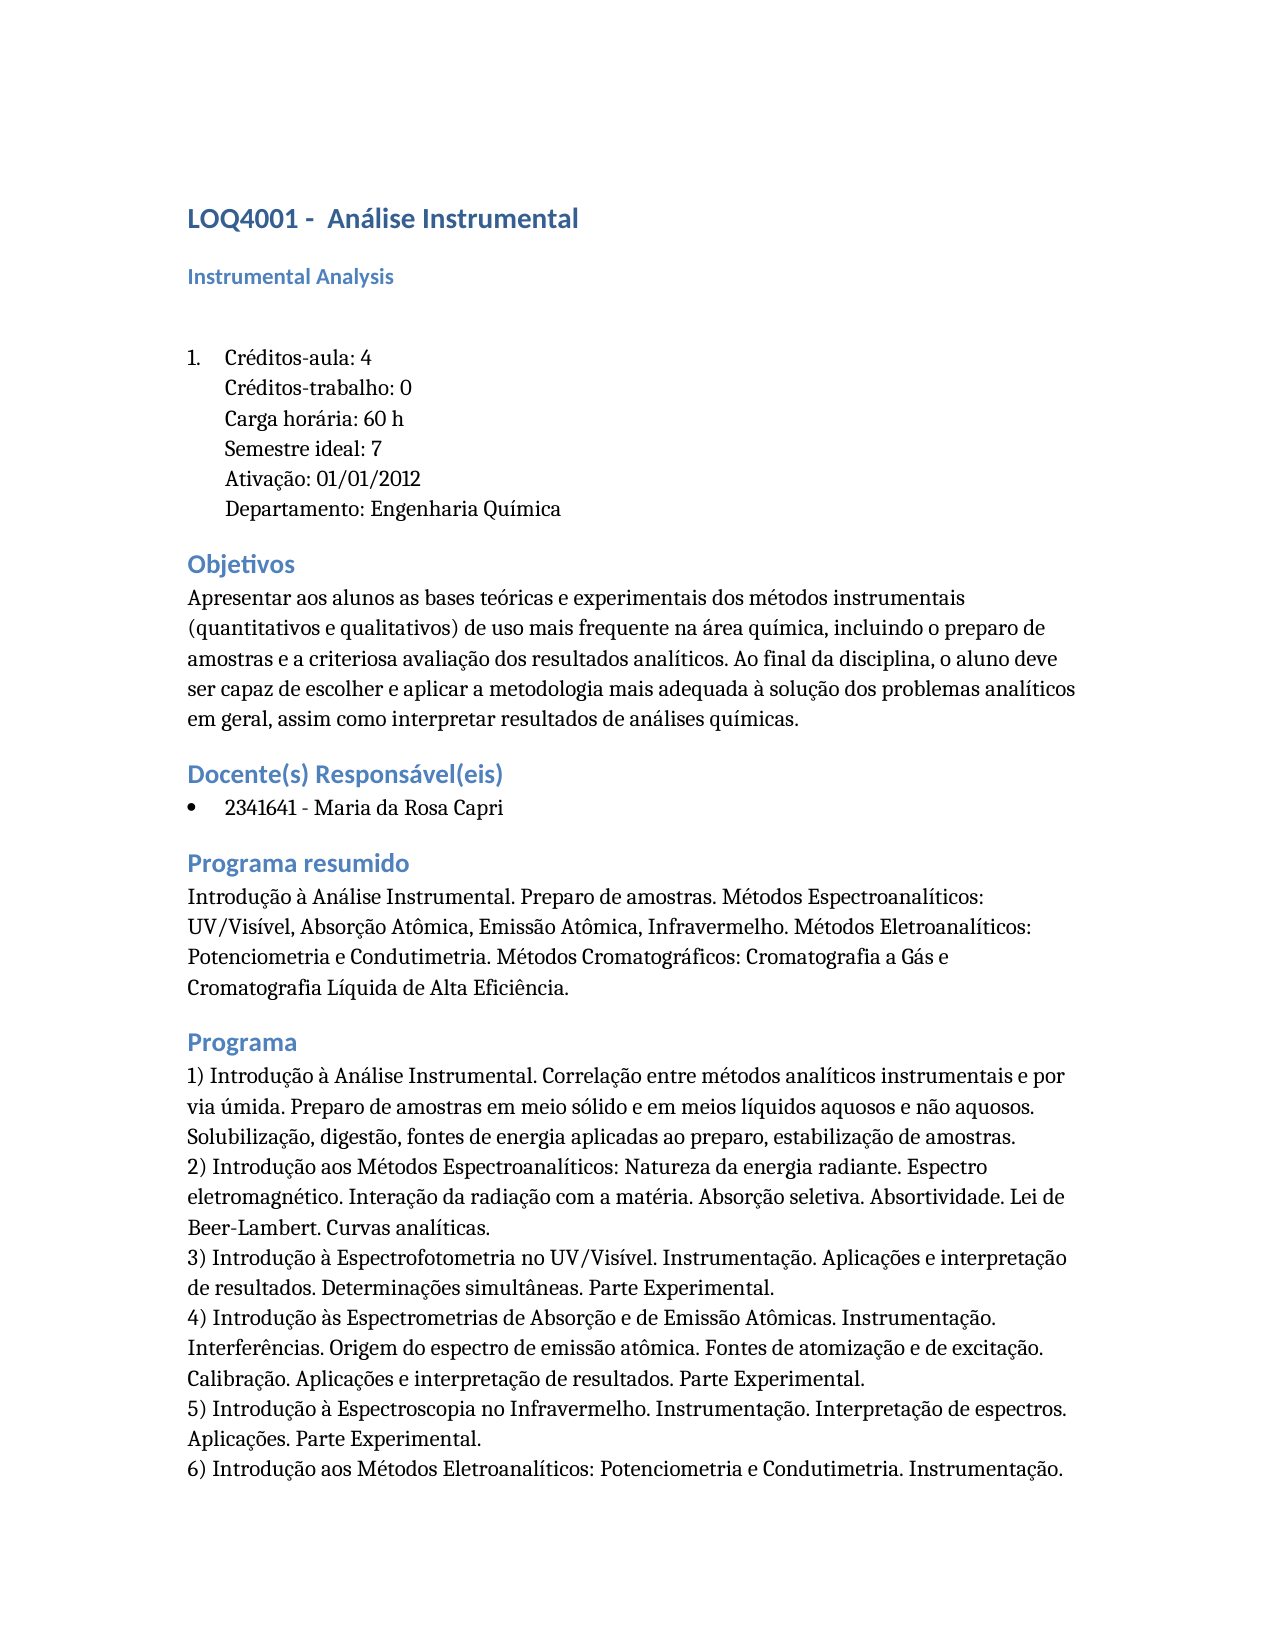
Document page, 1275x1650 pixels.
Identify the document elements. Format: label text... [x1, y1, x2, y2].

list 2341641 - Maria da Rosa Capri [187, 795, 1087, 821]
subtitle Objetivos [187, 547, 1087, 580]
text Introdução à Análise Instrumental. Preparo de amostras. Métodos Espectroanalíticos: UV/Visível, Absorção Atômica, Emissão Atômica, Infravermelho. Métodos Eletroanalíticos: Potenciometria e Condutimetria. Métodos Cromatográficos: Cromatografia a Gás e Cromatografia Líquida de Alta Eficiência. [187, 884, 1087, 1001]
text Apresentar aos alunos as bases teóricas e experimentais dos métodos instrumentais (quantitativos e qualitativos) de uso mais frequente na área química, incluindo o preparo de amostras e a criteriosa avaliação dos resultados analíticos. Ao final da disciplina, o aluno deve ser capaz de escolher e aplicar a metodologia mais adequada à solução dos problemas analíticos em geral, assim como interpretar resultados de análises químicas. [187, 585, 1087, 732]
subtitle Programa [187, 1025, 1087, 1058]
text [187, 1063, 1087, 1482]
list Créditos-aula: 4 Créditos-trabalho: 0 Carga horária: 60 h Semestre ideal: 7 Ativação: 01/01/2012 Departamento: Engenharia Química [187, 345, 1087, 522]
subtitle Programa resumido [187, 846, 1087, 879]
subtitle Docente(s) Responsável(eis) [187, 757, 1087, 790]
subtitle LOQ4001 - Análise Instrumental [187, 200, 1087, 236]
subtitle Instrumental Analysis [187, 262, 1087, 290]
